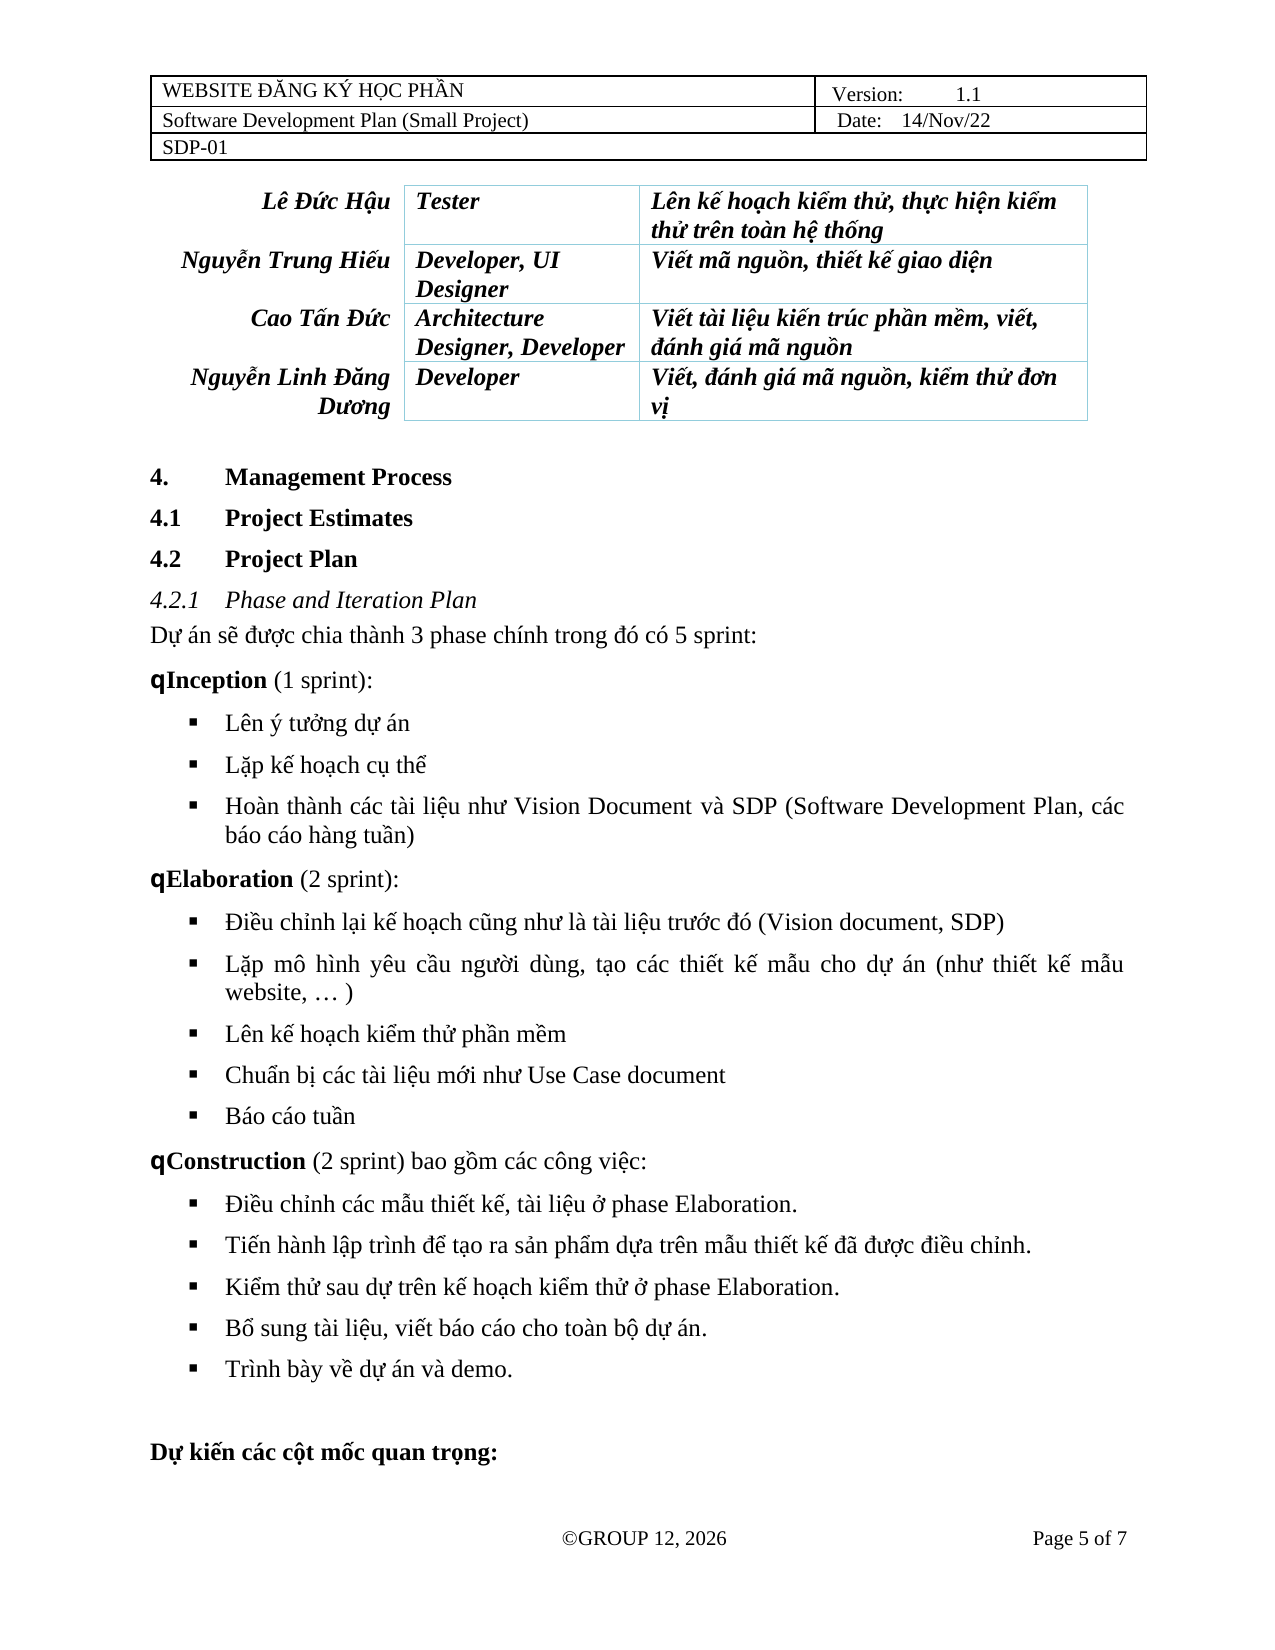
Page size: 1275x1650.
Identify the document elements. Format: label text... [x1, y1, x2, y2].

table_cell Tester [405, 186, 639, 244]
table_cell Viết mã nguồn, thiết kế giao diện [640, 245, 1087, 302]
table_cell Cao Tấn Đức [151, 303, 404, 361]
list Chuẩn bị các tài liệu mới như Use Case document [187, 1060, 1125, 1089]
list Lên ý tưởng dự án [187, 708, 1125, 737]
table_cell Viết tài liệu kiến trúc phần mềm, viết, đánh giá mã nguồn [640, 304, 1087, 361]
text qElaboration (2 sprint): [150, 861, 1125, 895]
list Điều chỉnh lại kế hoạch cũng như là tài liệu trước đó (Vision document, SDP) [187, 907, 1125, 936]
list Báo cáo tuần [187, 1101, 1125, 1130]
text qInception (1 sprint): [150, 662, 1125, 696]
table_cell Nguyễn Linh Đăng Dương [151, 361, 404, 419]
table_cell Developer [405, 362, 639, 419]
subtitle Project Estimates [150, 503, 1125, 532]
text qConstruction (2 sprint) bao gồm các công việc: [150, 1142, 1125, 1177]
list Kiểm thử sau dự trên kế hoạch kiểm thử ở phase Elaboration. [187, 1272, 1125, 1300]
table_cell Nguyễn Trung Hiếu [151, 244, 404, 302]
list Lặp mô hình yêu cầu người dùng, tạo các thiết kế mẫu cho dự án (như thiết kế mẫu website, … ) [187, 949, 1125, 1006]
table_cell Architecture Designer, Developer [405, 304, 639, 361]
list Lặp kế hoạch cụ thể [187, 750, 1125, 778]
table_cell Lên kế hoạch kiểm thử, thực hiện kiểm thử trên toàn hệ thống [640, 186, 1087, 244]
subtitle Management Process [150, 462, 1125, 491]
text Dự kiến các cột mốc quan trọng: [150, 1437, 1125, 1465]
list Bổ sung tài liệu, viết báo cáo cho toàn bộ dự án. [187, 1313, 1125, 1342]
table_cell Developer, UI Designer [405, 245, 639, 302]
subtitle Project Plan [150, 544, 1125, 573]
table_cell Lê Đức Hậu [151, 185, 404, 244]
list Trình bày về dự án và demo. [187, 1354, 1125, 1383]
table_cell Viết, đánh giá mã nguồn, kiểm thử đơn vị [640, 362, 1087, 419]
list Hoàn thành các tài liệu như Vision Document và SDP (Software Development Plan, các báo cáo hàng tuần) [187, 791, 1125, 848]
subtitle Phase and Iteration Plan [150, 586, 1125, 614]
text Dự án sẽ được chia thành 3 phase chính trong đó có 5 sprint: [150, 621, 1125, 649]
list Tiến hành lập trình để tạo ra sản phẩm dựa trên mẫu thiết kế đã được điều chỉnh. [187, 1230, 1125, 1259]
list Điều chỉnh các mẫu thiết kế, tài liệu ở phase Elaboration. [187, 1189, 1125, 1218]
list Lên kế hoạch kiểm thử phần mềm [187, 1019, 1125, 1047]
